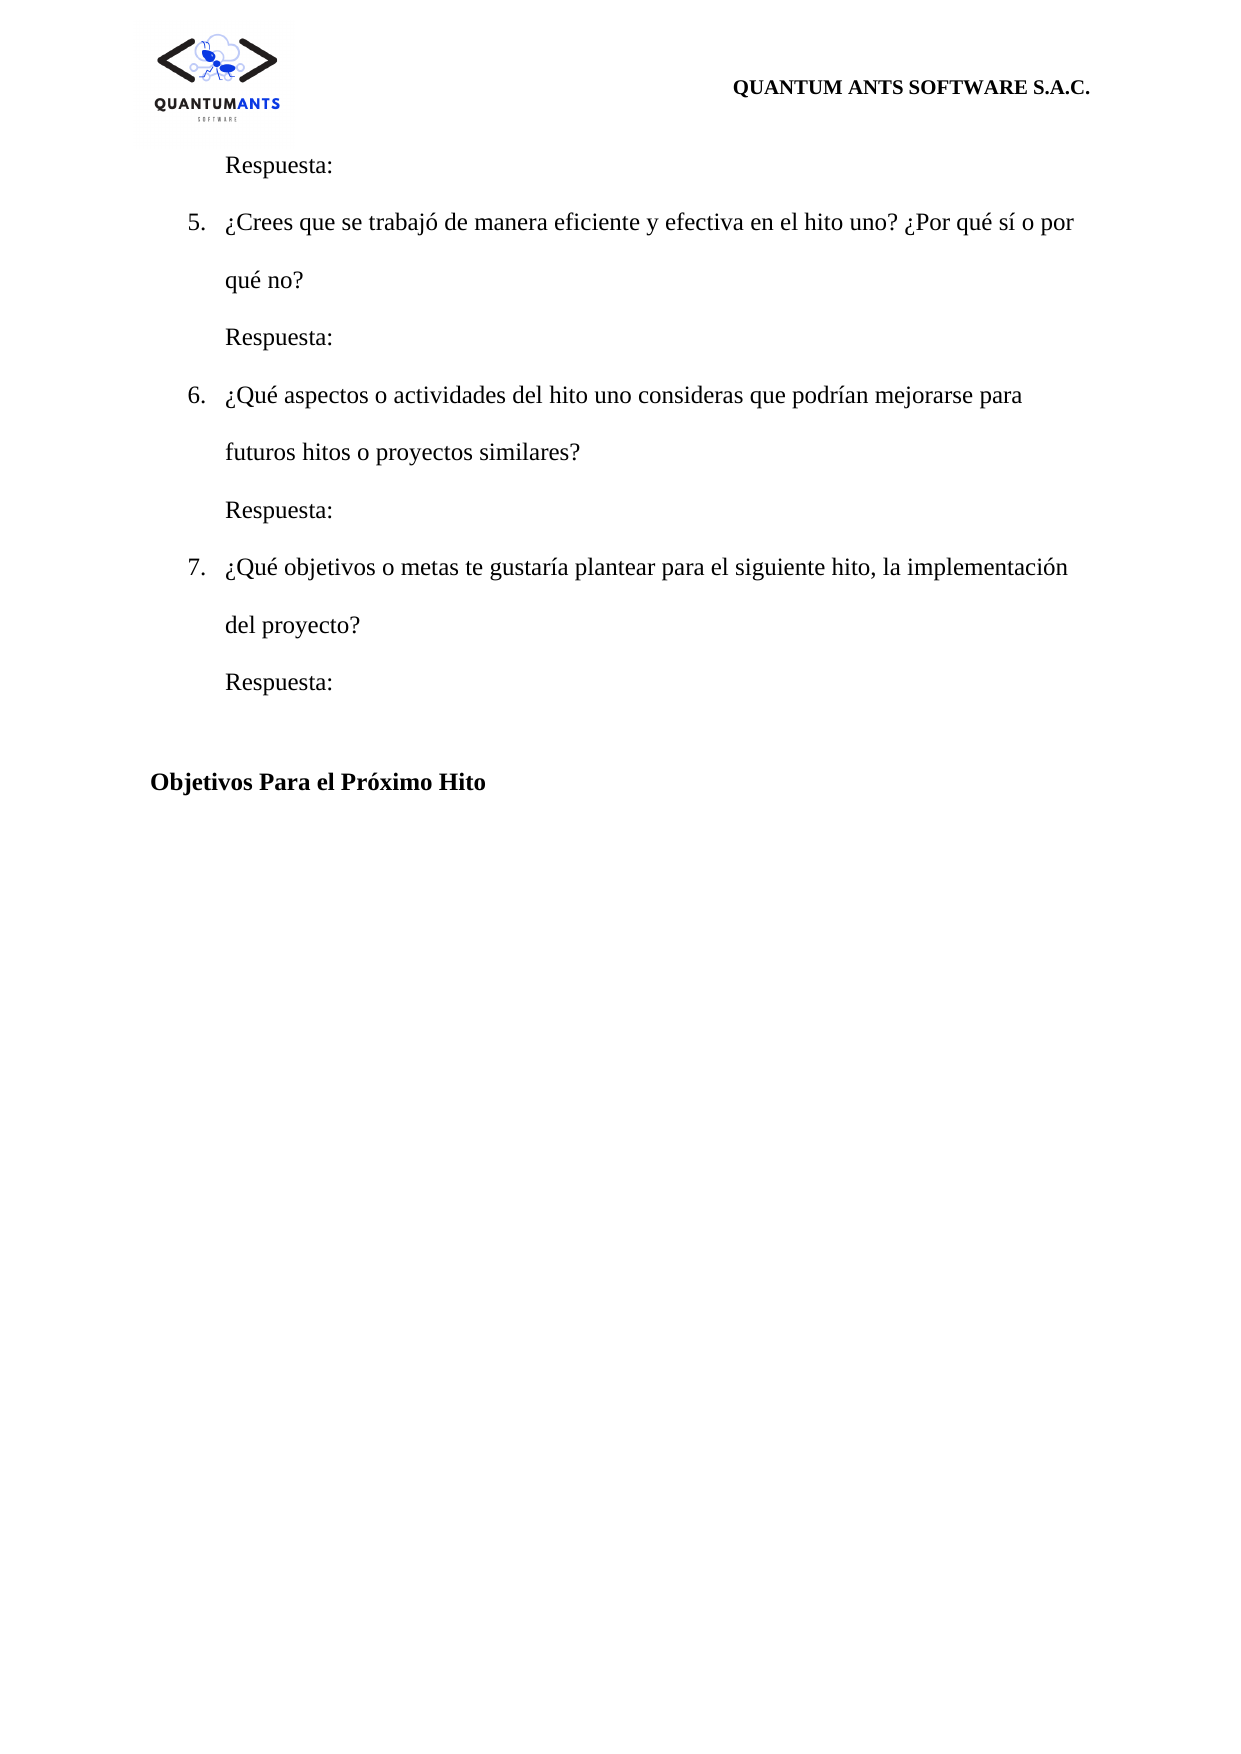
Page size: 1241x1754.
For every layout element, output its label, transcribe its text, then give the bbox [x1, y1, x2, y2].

subtitle Objetivos Para el Próximo Hito [150, 767, 1090, 795]
picture [132, 20, 296, 149]
text Respuesta: [225, 495, 1090, 524]
list ¿Qué aspectos o actividades del hito uno consideras que podrían mejorarse para futuros hitos o proyectos similares? [187, 380, 1090, 466]
list ¿Crees que se trabajó de manera eficiente y efectiva en el hito uno? ¿Por qué sí o por qué no? [187, 207, 1090, 294]
text Respuesta: [225, 322, 1090, 351]
list ¿Qué objetivos o metas te gustaría plantear para el siguiente hito, la implementación del proyecto? [187, 552, 1090, 639]
text Respuesta: [225, 667, 1090, 696]
text Respuesta: [225, 150, 1090, 179]
